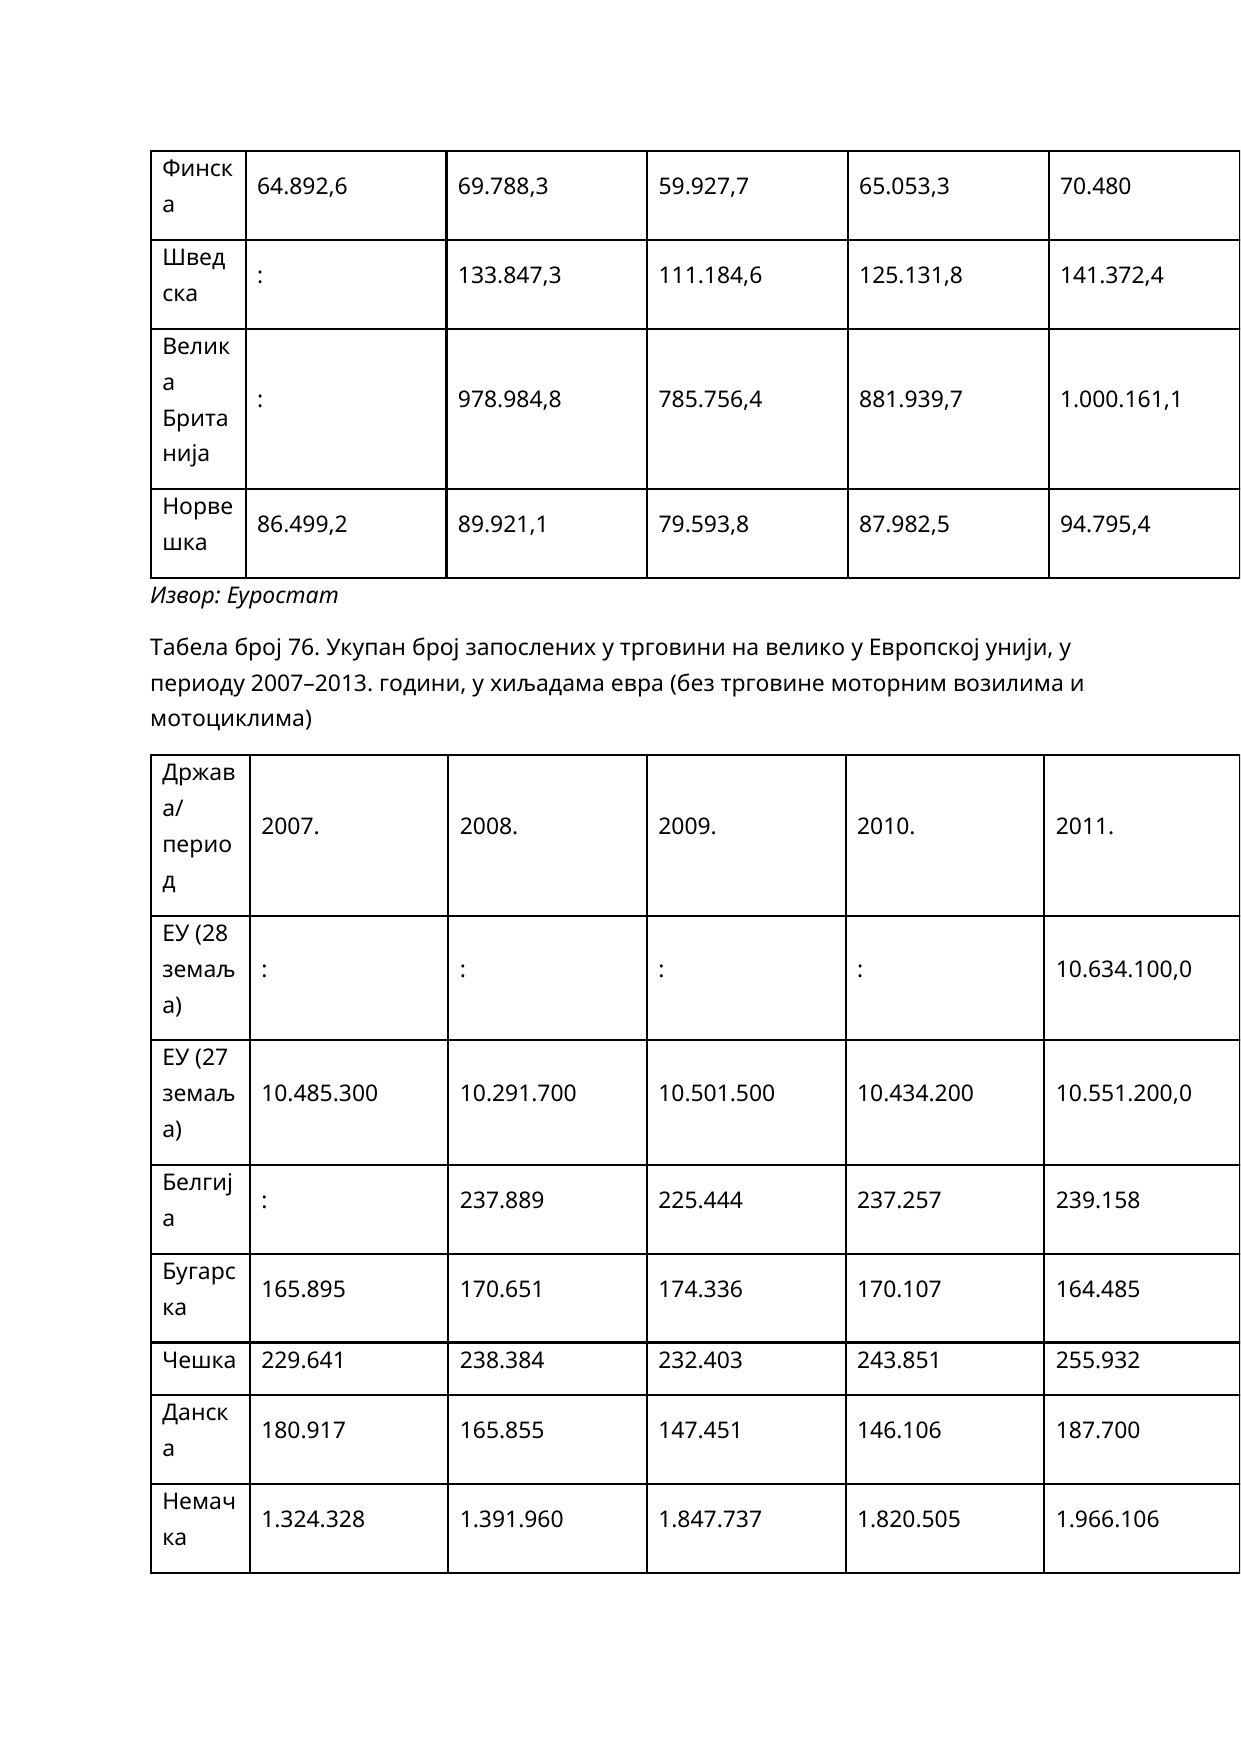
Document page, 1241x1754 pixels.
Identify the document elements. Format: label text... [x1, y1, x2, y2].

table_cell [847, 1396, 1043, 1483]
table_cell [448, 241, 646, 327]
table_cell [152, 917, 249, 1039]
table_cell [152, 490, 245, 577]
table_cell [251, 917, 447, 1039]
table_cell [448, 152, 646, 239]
text Табела број 76. Укупан број запослених у трговини на велико у Европској унији, у периоду 2007–2013. години, у хиљадама евра (без трговине моторним возилима и мотоциклима) [150, 631, 1090, 734]
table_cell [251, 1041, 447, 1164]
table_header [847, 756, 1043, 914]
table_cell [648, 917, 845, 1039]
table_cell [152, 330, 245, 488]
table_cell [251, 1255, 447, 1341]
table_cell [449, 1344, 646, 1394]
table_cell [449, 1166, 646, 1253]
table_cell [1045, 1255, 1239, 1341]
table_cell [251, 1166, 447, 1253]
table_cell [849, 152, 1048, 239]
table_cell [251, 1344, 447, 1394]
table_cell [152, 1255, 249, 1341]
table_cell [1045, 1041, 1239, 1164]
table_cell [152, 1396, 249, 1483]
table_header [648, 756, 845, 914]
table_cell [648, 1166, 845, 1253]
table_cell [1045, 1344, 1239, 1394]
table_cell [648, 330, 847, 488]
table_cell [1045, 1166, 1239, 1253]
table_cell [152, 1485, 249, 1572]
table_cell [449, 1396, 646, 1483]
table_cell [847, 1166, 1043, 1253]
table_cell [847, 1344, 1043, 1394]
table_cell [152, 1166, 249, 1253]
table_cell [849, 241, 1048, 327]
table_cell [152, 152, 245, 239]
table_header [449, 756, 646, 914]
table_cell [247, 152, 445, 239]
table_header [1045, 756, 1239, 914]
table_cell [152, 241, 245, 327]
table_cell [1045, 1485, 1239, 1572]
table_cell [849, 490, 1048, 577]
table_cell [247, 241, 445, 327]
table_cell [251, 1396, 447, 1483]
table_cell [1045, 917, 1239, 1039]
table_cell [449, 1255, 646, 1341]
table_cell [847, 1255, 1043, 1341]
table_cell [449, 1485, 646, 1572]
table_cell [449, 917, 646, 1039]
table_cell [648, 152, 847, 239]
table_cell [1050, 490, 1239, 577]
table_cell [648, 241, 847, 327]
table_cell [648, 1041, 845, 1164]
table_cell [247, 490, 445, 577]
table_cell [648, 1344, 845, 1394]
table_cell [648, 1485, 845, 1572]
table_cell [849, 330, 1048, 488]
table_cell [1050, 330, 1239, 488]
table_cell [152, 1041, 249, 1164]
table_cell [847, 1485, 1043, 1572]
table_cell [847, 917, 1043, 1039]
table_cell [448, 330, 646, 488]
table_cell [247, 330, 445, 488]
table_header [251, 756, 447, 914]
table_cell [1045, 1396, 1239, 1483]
text Извор: Еуростат [150, 579, 1090, 610]
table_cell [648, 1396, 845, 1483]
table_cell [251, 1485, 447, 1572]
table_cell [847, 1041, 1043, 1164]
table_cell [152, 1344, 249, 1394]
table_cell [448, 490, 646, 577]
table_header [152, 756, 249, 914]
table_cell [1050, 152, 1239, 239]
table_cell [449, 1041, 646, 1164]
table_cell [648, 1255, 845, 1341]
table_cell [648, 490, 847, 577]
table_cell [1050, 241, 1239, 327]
